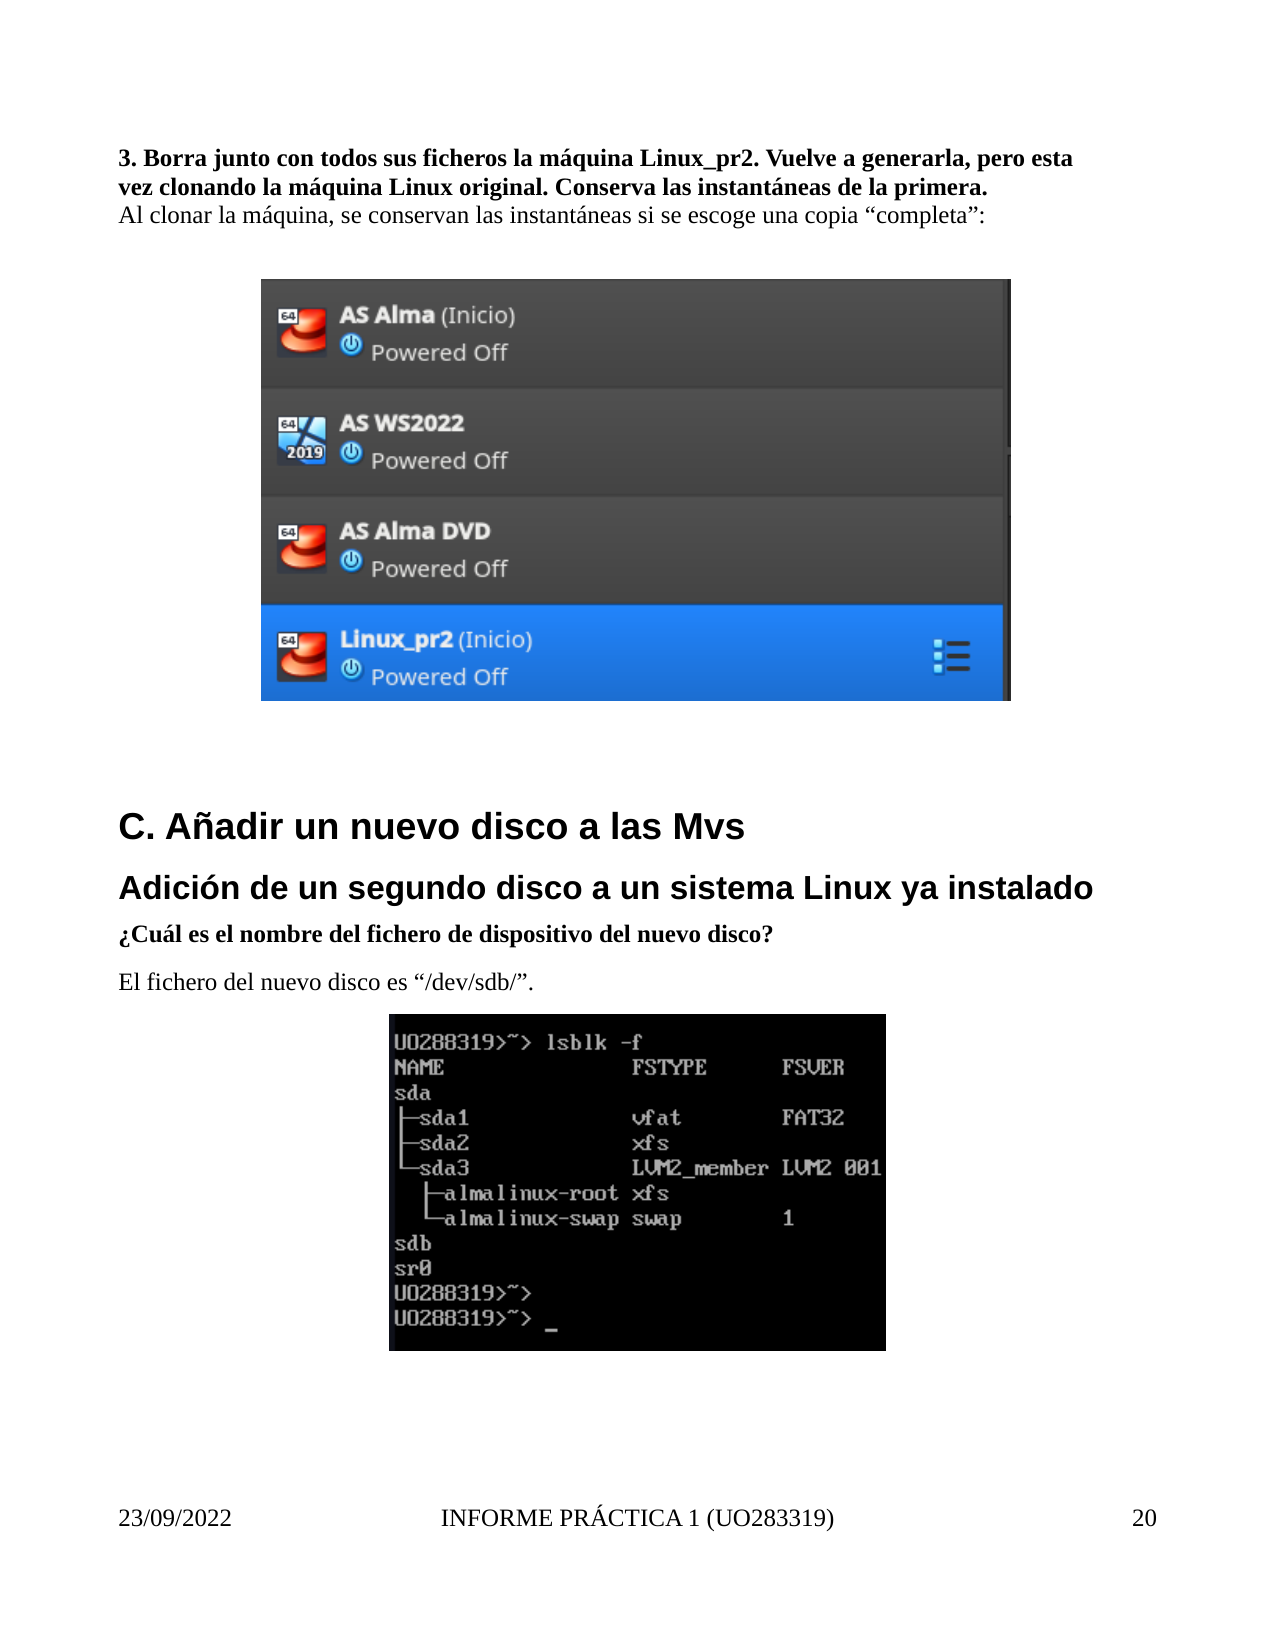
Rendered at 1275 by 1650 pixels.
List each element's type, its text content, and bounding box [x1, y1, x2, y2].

subtitle Adición de un segundo disco a un sistema Linux ya instalado [118, 868, 1157, 907]
text ¿Cuál es el nombre del fichero de dispositivo del nuevo disco? [118, 919, 1157, 948]
text El fichero del nuevo disco es “/dev/sdb/”. [118, 967, 1157, 996]
picture [261, 279, 1011, 701]
picture [389, 1014, 886, 1351]
